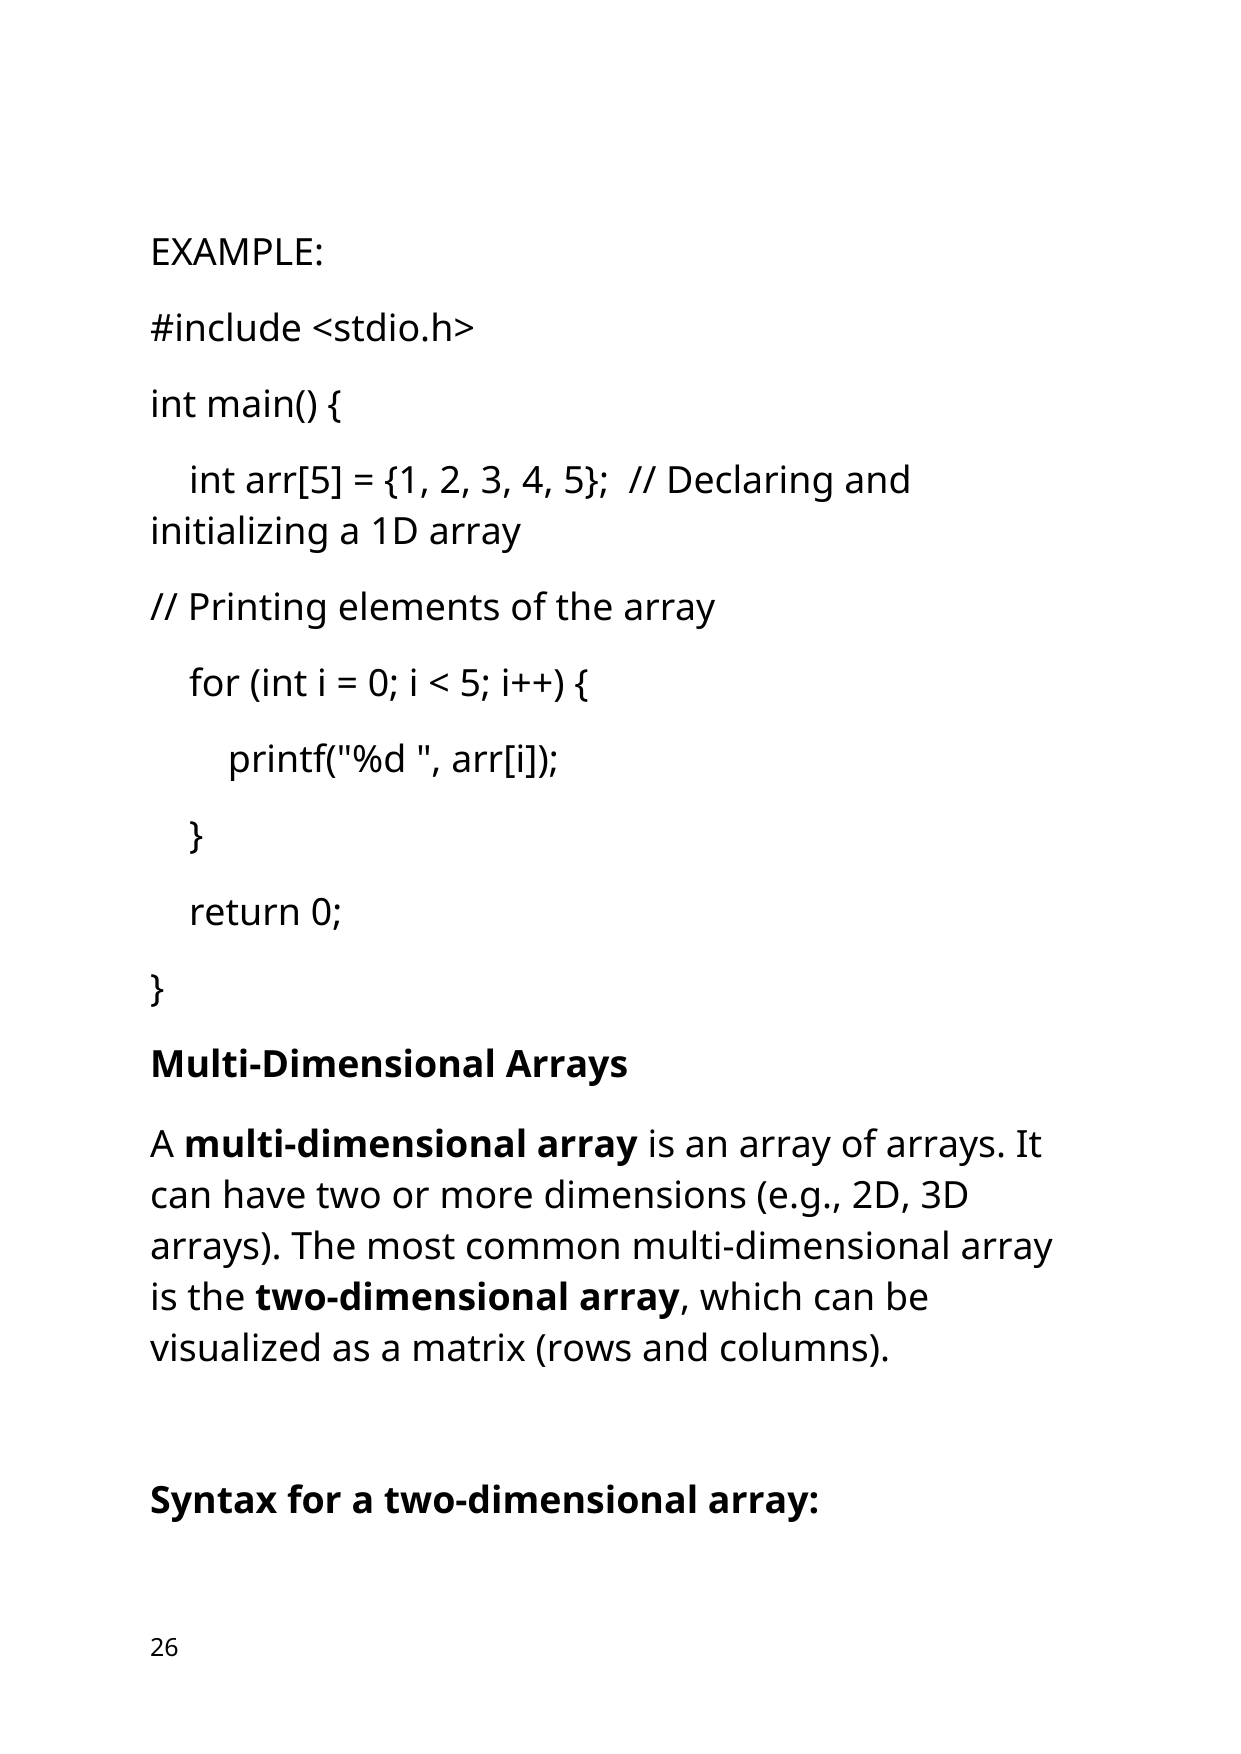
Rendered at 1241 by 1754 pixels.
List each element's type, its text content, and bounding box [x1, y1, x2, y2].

text } [150, 961, 1090, 1012]
text for (int i = 0; i < 5; i++) { [150, 657, 1090, 708]
text A multi-dimensional array is an array of arrays. It can have two or more dimensions (e.g., 2D, 3D arrays). The most common multi-dimensional array is the two-dimensional array, which can be visualized as a matrix (rows and columns). [150, 1117, 1090, 1372]
text // Printing elements of the array [150, 581, 1090, 632]
text Multi-Dimensional Arrays [150, 1037, 1090, 1088]
text } [150, 809, 1090, 860]
text #include <stdio.h> [150, 302, 1090, 353]
text printf("%d ", arr[i]); [150, 733, 1090, 784]
text int main() { [150, 378, 1090, 429]
text EXAMPLE: [150, 226, 1090, 277]
text int arr[5] = {1, 2, 3, 4, 5}; // Declaring and initializing a 1D array [150, 454, 1090, 556]
text Syntax for a two-dimensional array: [150, 1473, 1090, 1524]
text return 0; [150, 885, 1090, 936]
